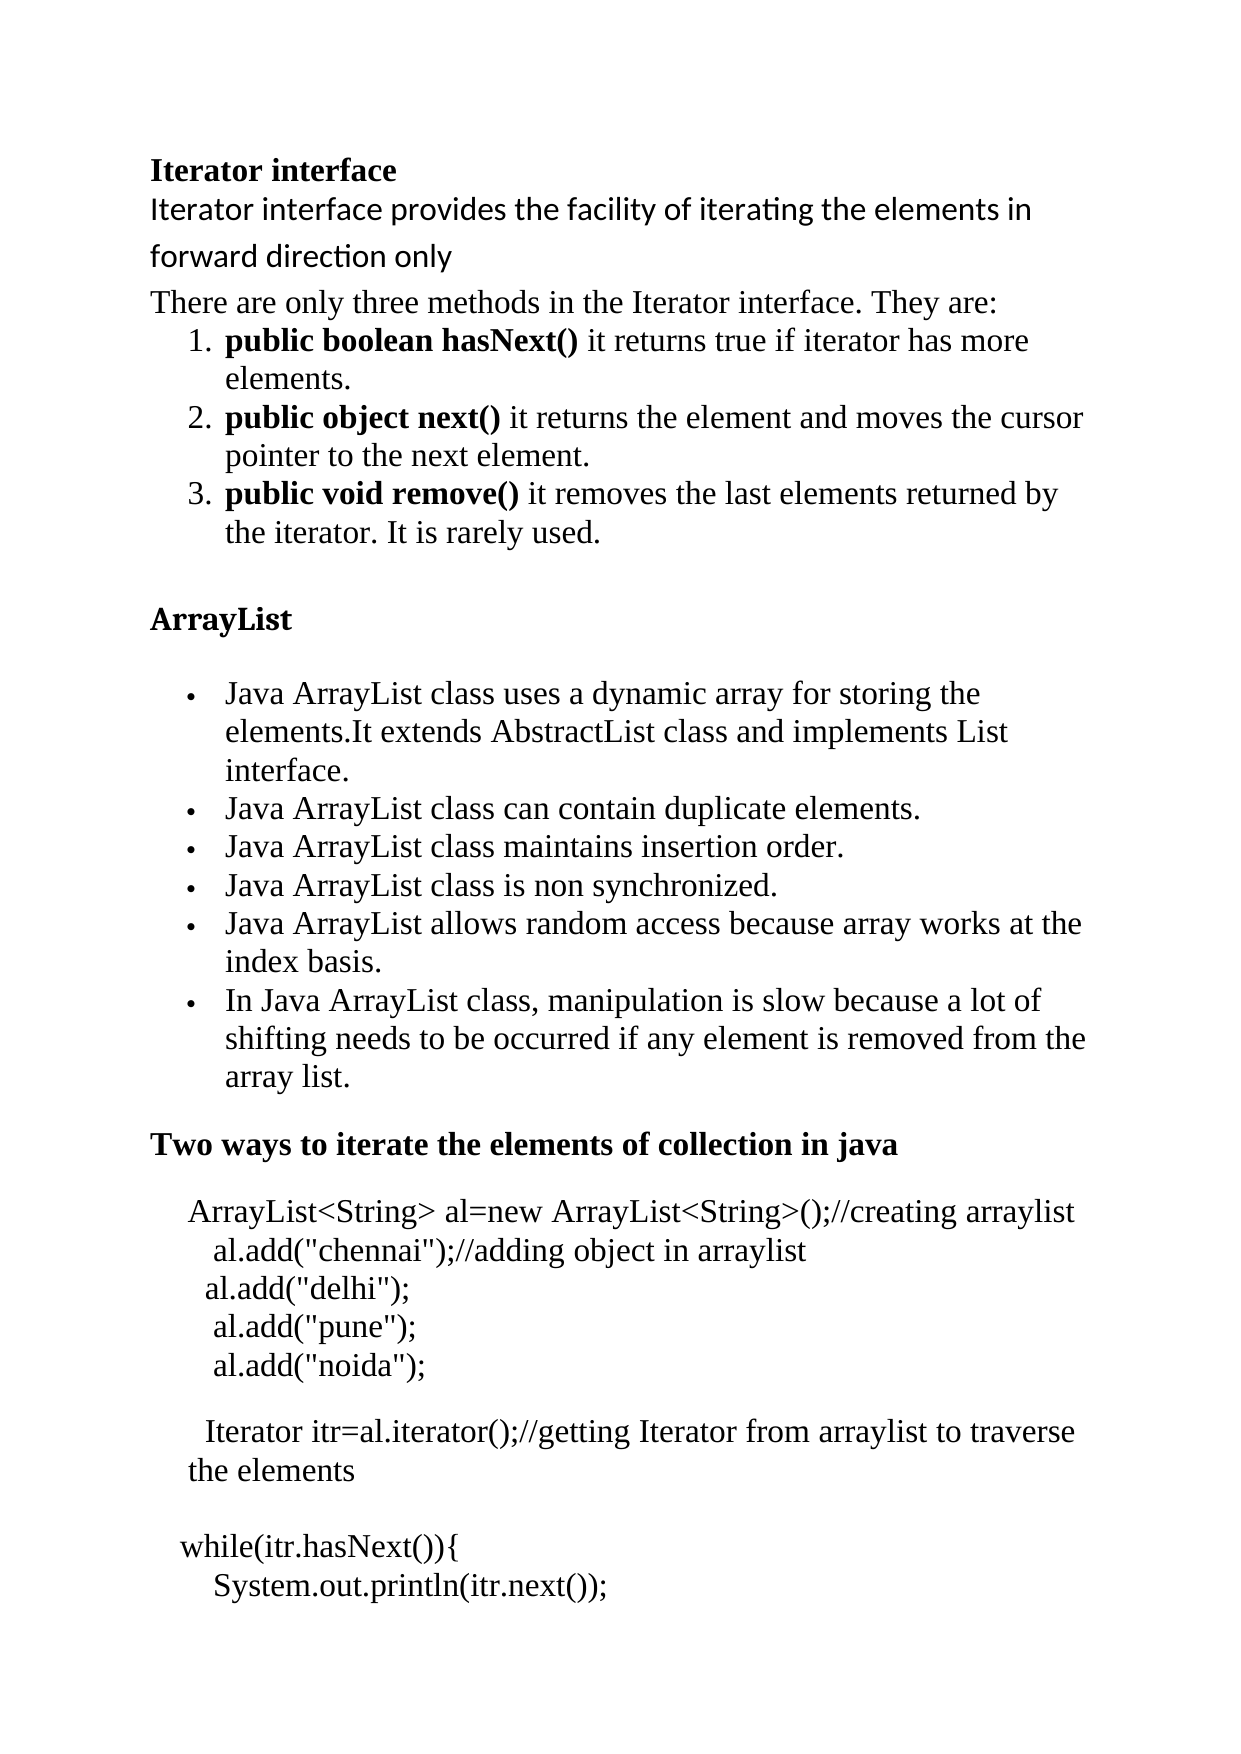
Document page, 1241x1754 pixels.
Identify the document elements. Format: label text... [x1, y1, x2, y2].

text while(itr.hasNext()){ [179, 1526, 1090, 1565]
list Java ArrayList class uses a dynamic array for storing the elements.It extends AbstractList class and implements List interface. [187, 673, 1090, 788]
subtitle Two ways to iterate the elements of collection in java [150, 1124, 1090, 1163]
list Java ArrayList allows random access because array works at the index basis. [187, 903, 1090, 980]
list Java ArrayList class is non synchronized. [187, 865, 1090, 903]
text al.add("pune"); [179, 1307, 1090, 1345]
text al.add("delhi"); [179, 1268, 1090, 1307]
text al.add("chennai");//adding object in arraylist [179, 1230, 1090, 1268]
text Iterator interface [150, 150, 1090, 188]
list Java ArrayList class maintains insertion order. [187, 827, 1090, 865]
list public boolean hasNext() it returns true if iterator has more elements. [187, 320, 1090, 397]
text Iterator interface provides the facility of iterating the elements in forward direction only [150, 188, 1090, 276]
list public void remove() it removes the last elements returned by the iterator. It is rarely used. [187, 473, 1090, 550]
list In Java ArrayList class, manipulation is slow because a lot of shifting needs to be occurred if any element is removed from the array list. [187, 980, 1090, 1095]
list public object next() it returns the element and moves the cursor pointer to the next element. [187, 397, 1090, 473]
text the elements [179, 1450, 1090, 1488]
text al.add("noida"); [179, 1345, 1090, 1383]
text There are only three methods in the Iterator interface. They are: [150, 282, 1090, 320]
text System.out.println(itr.next()); [179, 1565, 1090, 1603]
subtitle ArrayList [150, 600, 1090, 638]
text Iterator itr=al.iterator();//getting Iterator from arraylist to traverse [179, 1411, 1090, 1450]
text ArrayList<String> al=new ArrayList<String>();//creating arraylist [187, 1192, 1090, 1230]
list Java ArrayList class can contain duplicate elements. [187, 788, 1090, 827]
